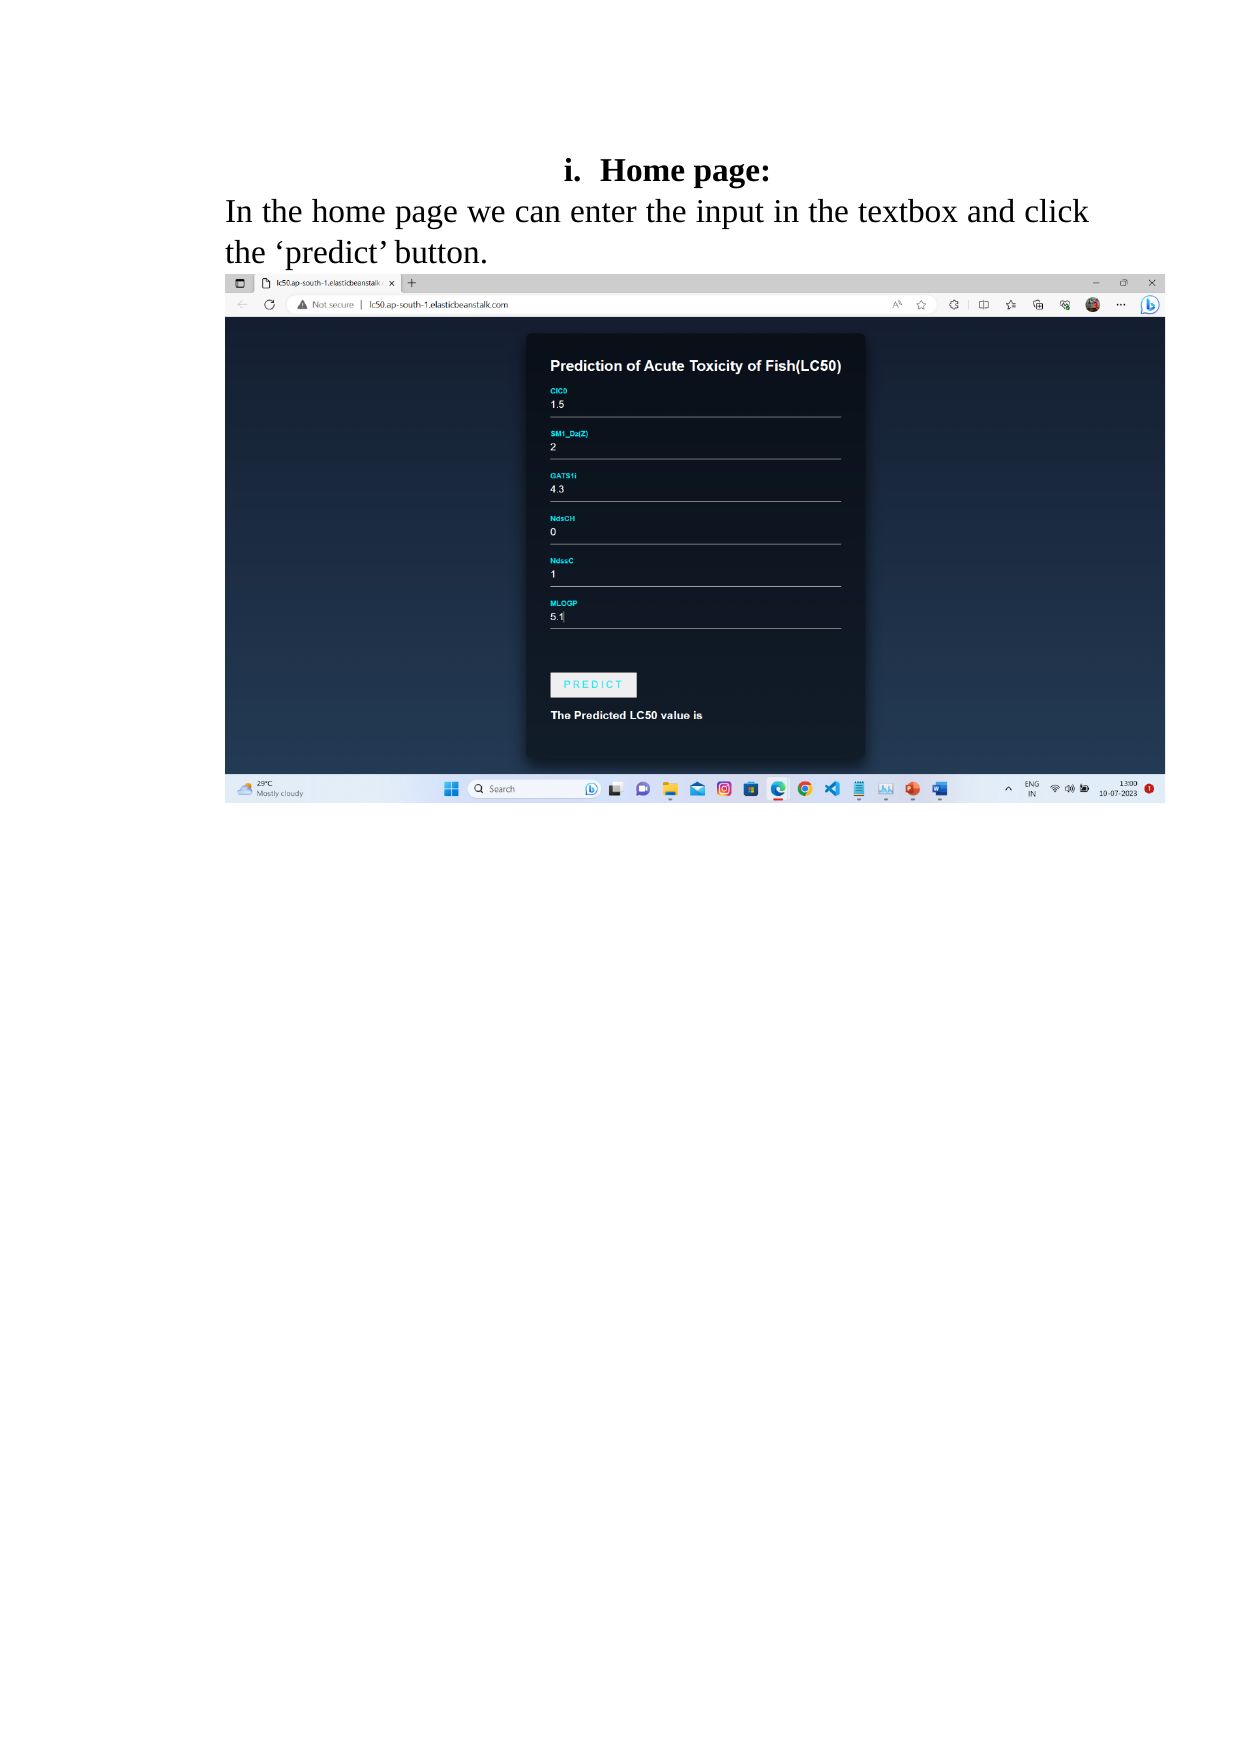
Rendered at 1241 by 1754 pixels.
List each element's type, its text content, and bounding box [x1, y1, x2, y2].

list Home page: [581, 150, 1090, 188]
picture [225, 274, 1166, 803]
list In the home page we can enter the input in the textbox and click the ‘predict’ button. [225, 191, 1090, 271]
